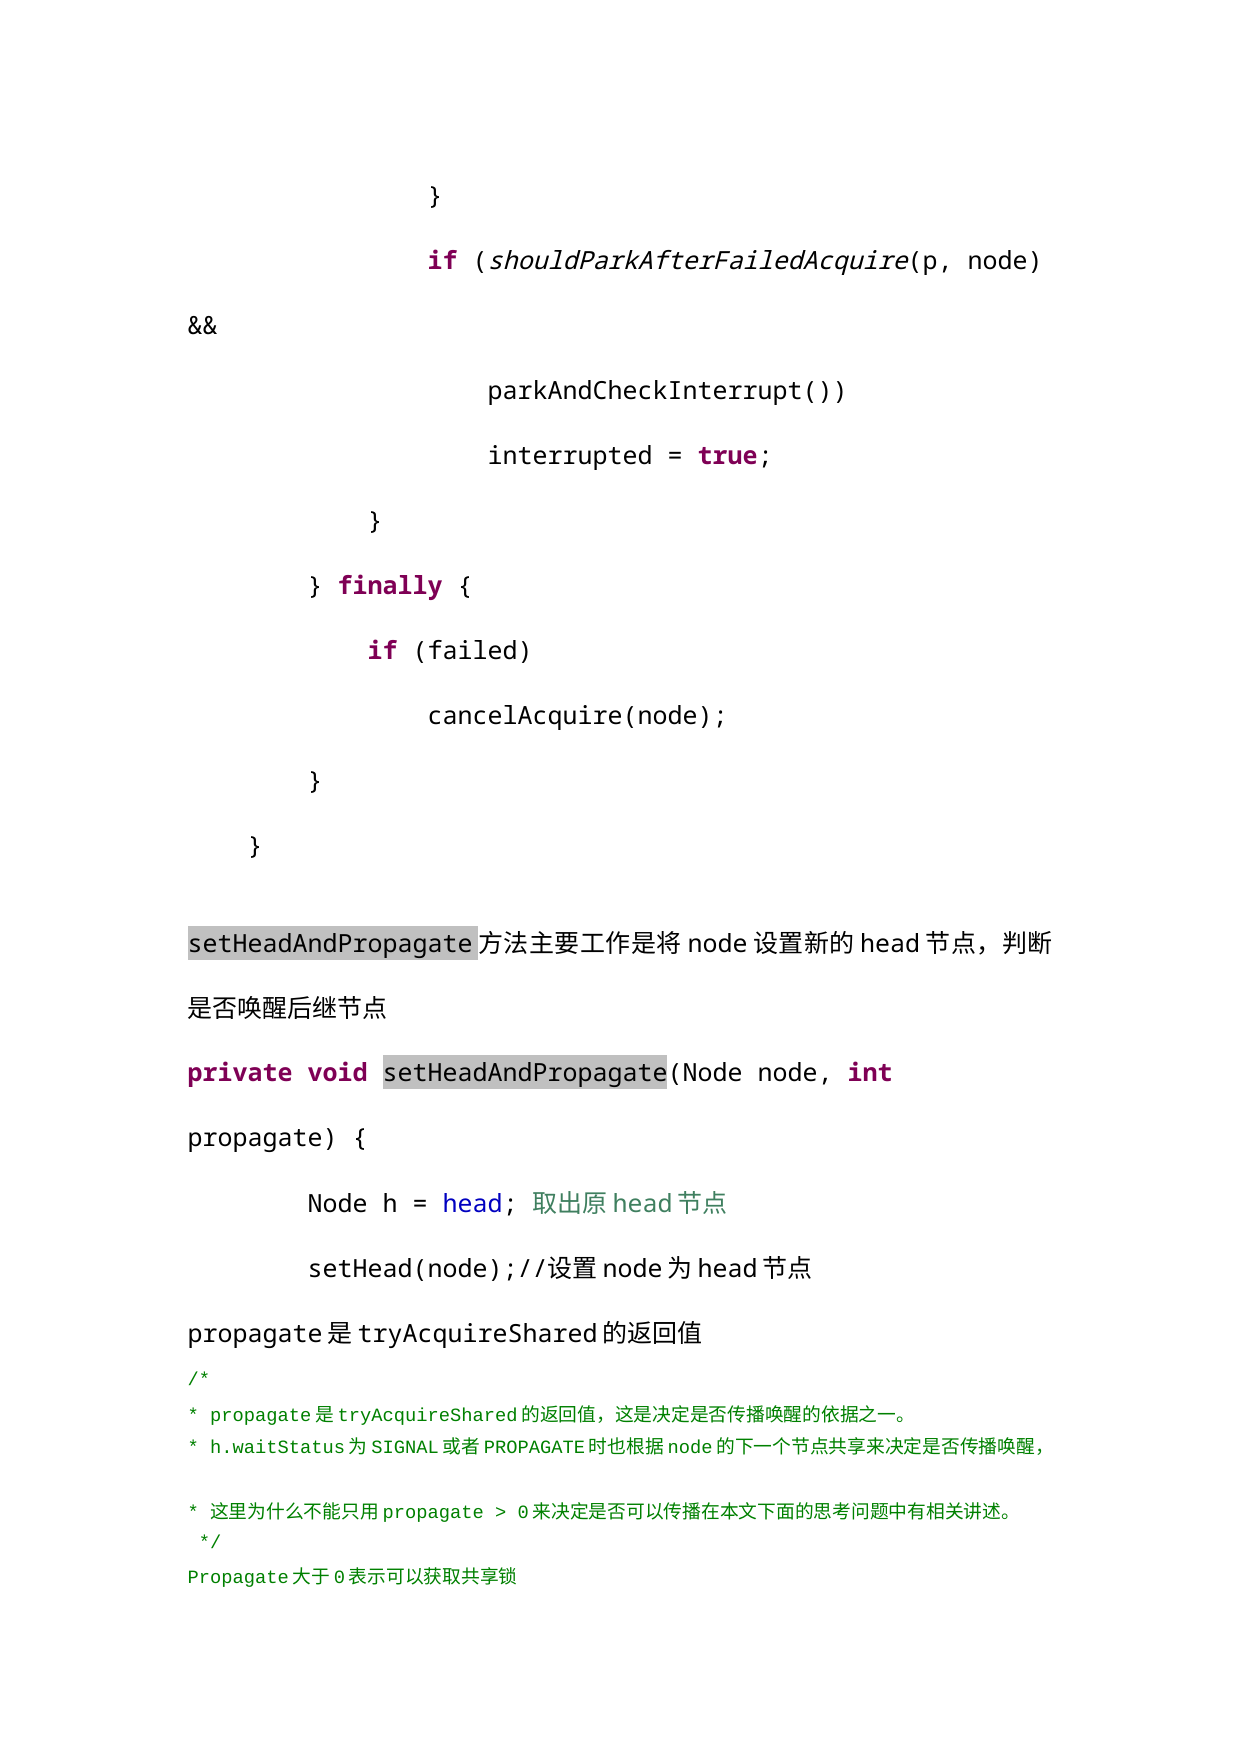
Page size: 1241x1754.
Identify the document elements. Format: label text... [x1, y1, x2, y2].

text parkAndCheckInterrupt()) [187, 357, 1053, 422]
text if (failed) [187, 617, 1053, 682]
text } [187, 812, 1053, 877]
text propagate是tryAcquireShared的返回值 [187, 1299, 1053, 1364]
text * h.waitStatus为SIGNAL或者PROPAGATE时也根据node的下一个节点共享来决定是否传播唤醒， [187, 1429, 1053, 1494]
text if (shouldParkAfterFailedAcquire(p, node) && [187, 227, 1053, 357]
text * 这里为什么不能只用propagate > 0来决定是否可以传播在本文下面的思考问题中有相关讲述。 [187, 1494, 1053, 1527]
text } [187, 487, 1053, 552]
text } finally { [187, 552, 1053, 617]
text interrupted = true; [187, 422, 1053, 487]
text } [187, 162, 1053, 227]
text setHead(node);//设置node为head节点 [187, 1234, 1053, 1299]
text private void setHeadAndPropagate(Node node, int propagate) { [187, 1039, 1053, 1169]
text } [187, 747, 1053, 812]
text setHeadAndPropagate方法主要工作是将node设置新的head节点，判断是否唤醒后继节点 [187, 909, 1053, 1039]
text */ [187, 1527, 1053, 1559]
text * propagate是tryAcquireShared的返回值，这是决定是否传播唤醒的依据之一。 [187, 1397, 1053, 1429]
text cancelAcquire(node); [187, 682, 1053, 747]
text Propagate大于0表示可以获取共享锁 [187, 1559, 1053, 1592]
text Node h = head; 取出原head节点 [187, 1169, 1053, 1234]
text /* [187, 1364, 1053, 1397]
